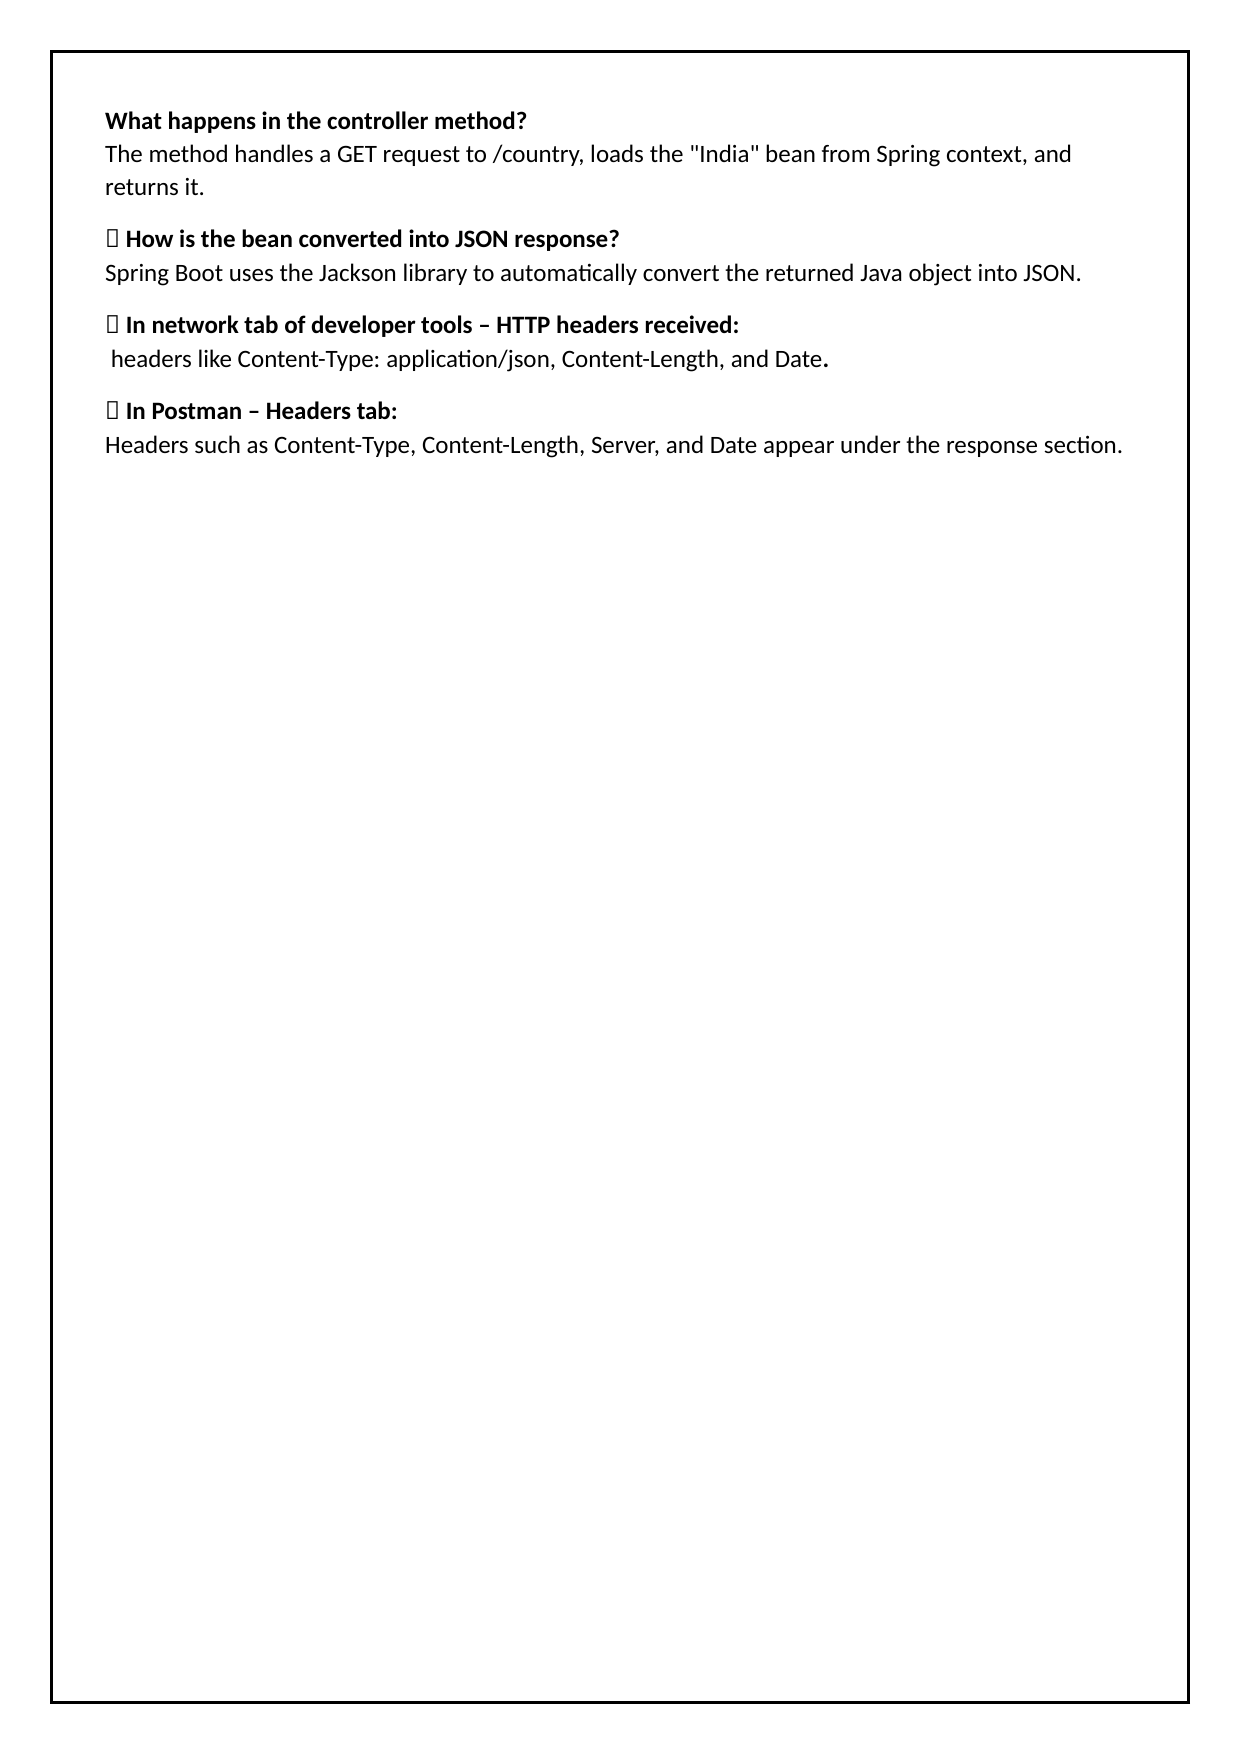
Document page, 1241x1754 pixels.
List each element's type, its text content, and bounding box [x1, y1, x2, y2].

text 🔹 In Postman – Headers tab: Headers such as Content-Type, Content-Length, Server, and Date appear under the response section. [105, 392, 1135, 459]
text What happens in the controller method? The method handles a GET request to /country, loads the "India" bean from Spring context, and returns it. [105, 105, 1135, 201]
text 🔹 In network tab of developer tools – HTTP headers received: headers like Content-Type: application/json, Content-Length, and Date. [105, 306, 1135, 373]
text 🔹 How is the bean converted into JSON response? Spring Boot uses the Jackson library to automatically convert the returned Java object into JSON. [105, 220, 1135, 287]
